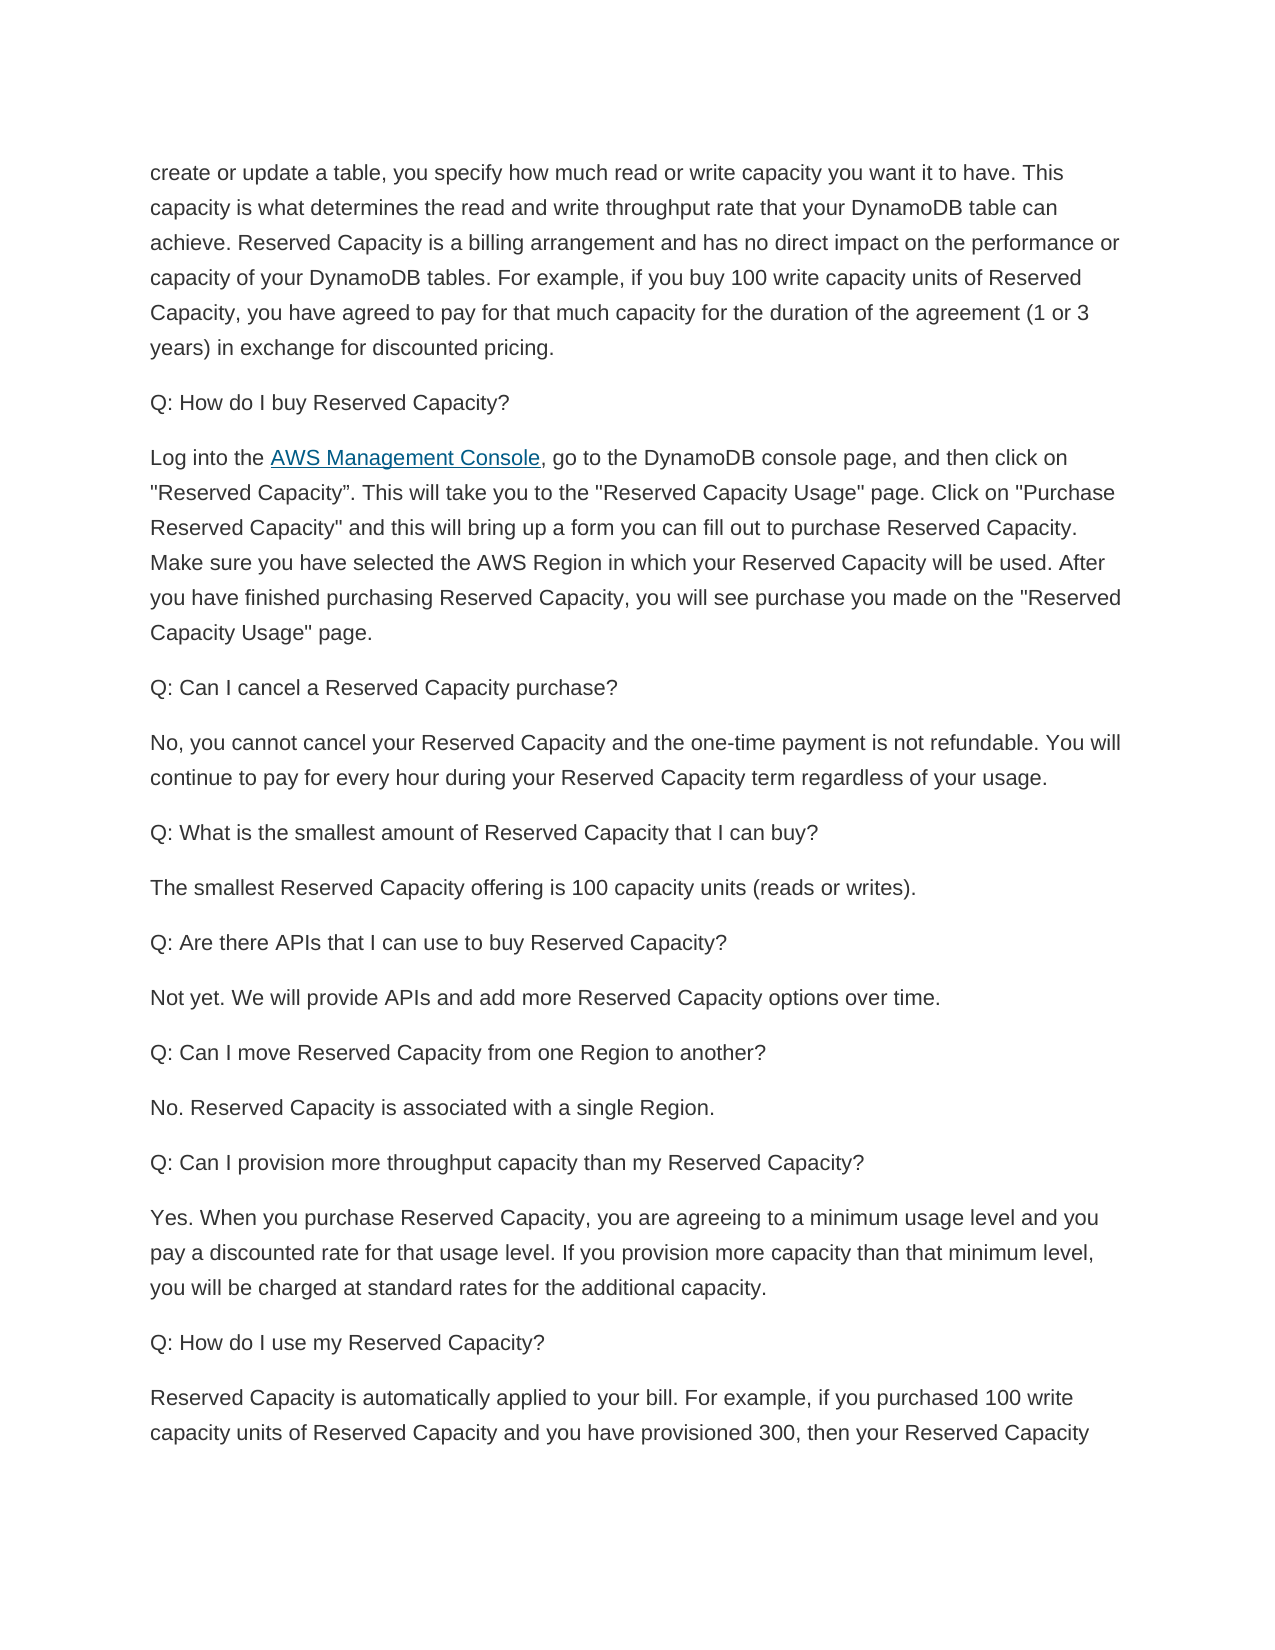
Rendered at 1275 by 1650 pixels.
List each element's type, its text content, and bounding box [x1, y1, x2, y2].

text No. Reserved Capacity is associated with a single Region. [150, 1085, 1125, 1120]
text Q: Can I move Reserved Capacity from one Region to another? [150, 1030, 1125, 1065]
text Q: How do I use my Reserved Capacity? [150, 1320, 1125, 1355]
text Not yet. We will provide APIs and add more Reserved Capacity options over time. [150, 975, 1125, 1010]
text Q: How do I buy Reserved Capacity? [150, 380, 1125, 415]
text No, you cannot cancel your Reserved Capacity and the one-time payment is not refundable. You will continue to pay for every hour during your Reserved Capacity term regardless of your usage. [150, 720, 1125, 790]
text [150, 1375, 1125, 1445]
text Q: Can I provision more throughput capacity than my Reserved Capacity? [150, 1140, 1125, 1175]
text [150, 150, 1125, 360]
text Q: Are there APIs that I can use to buy Reserved Capacity? [150, 920, 1125, 955]
text Q: Can I cancel a Reserved Capacity purchase? [150, 665, 1125, 700]
text Q: What is the smallest amount of Reserved Capacity that I can buy? [150, 810, 1125, 845]
text Yes. When you purchase Reserved Capacity, you are agreeing to a minimum usage level and you pay a discounted rate for that usage level. If you provision more capacity than that minimum level, you will be charged at standard rates for the additional capacity. [150, 1195, 1125, 1300]
text The smallest Reserved Capacity offering is 100 capacity units (reads or writes). [150, 865, 1125, 900]
text Log into the AWS Management Console, go to the DynamoDB console page, and then click on "Reserved Capacity”. This will take you to the "Reserved Capacity Usage" page. Click on "Purchase Reserved Capacity" and this will bring up a form you can fill out to purchase Reserved Capacity. Make sure you have selected the AWS Region in which your Reserved Capacity will be used. After you have finished purchasing Reserved Capacity, you will see purchase you made on the "Reserved Capacity Usage" page. [150, 435, 1125, 645]
